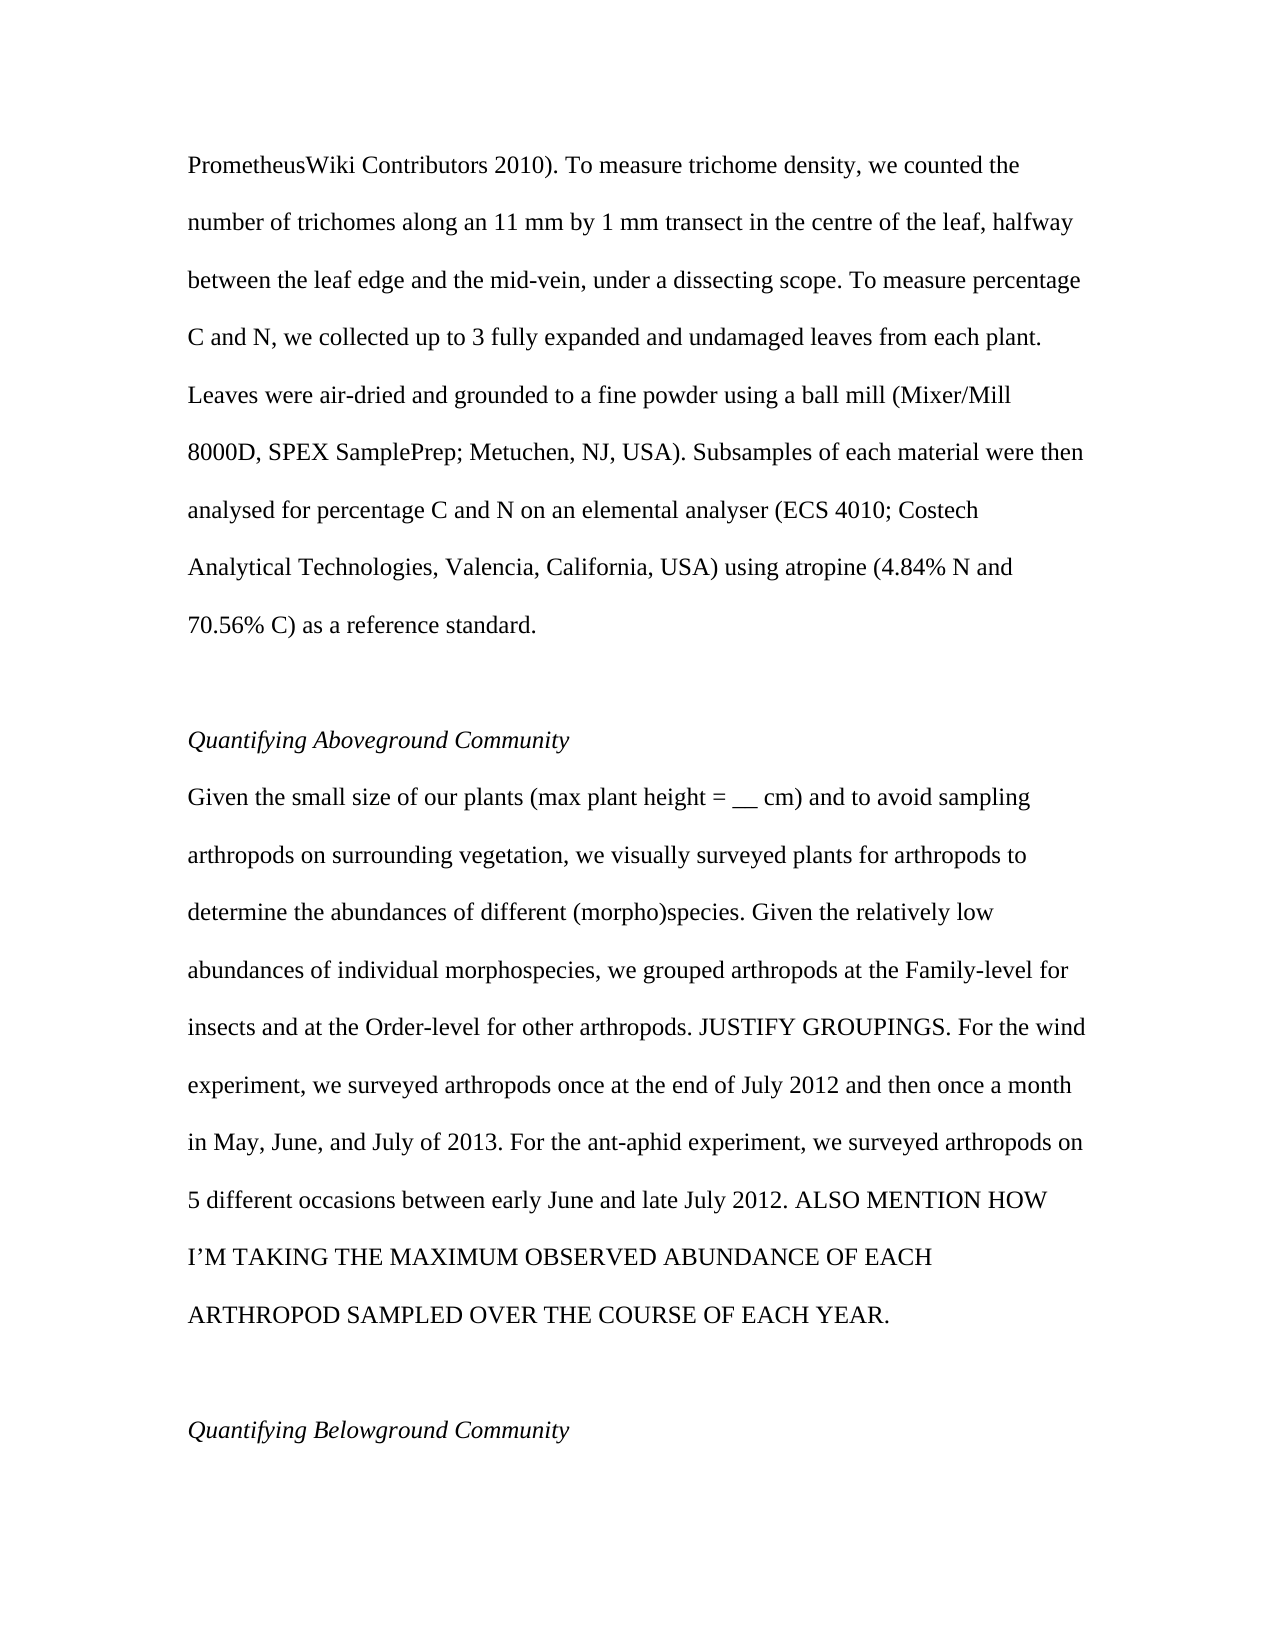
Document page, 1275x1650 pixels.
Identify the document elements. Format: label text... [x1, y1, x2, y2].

text Quantifying Belowground Community [187, 1415, 1087, 1444]
text Quantifying Aboveground Community [187, 725, 1087, 754]
text Leaves were air-dried and grounded to a fine powder using a ball mill (Mixer/Mill 8000D, SPEX SamplePrep; Metuchen, NJ, USA). Subsamples of each material were then analysed for percentage C and N on an elemental analyser (ECS 4010; Costech Analytical Technologies, Valencia, California, USA) using atropine (4.84% N and 70.56% C) as a reference standard. [187, 380, 1087, 639]
